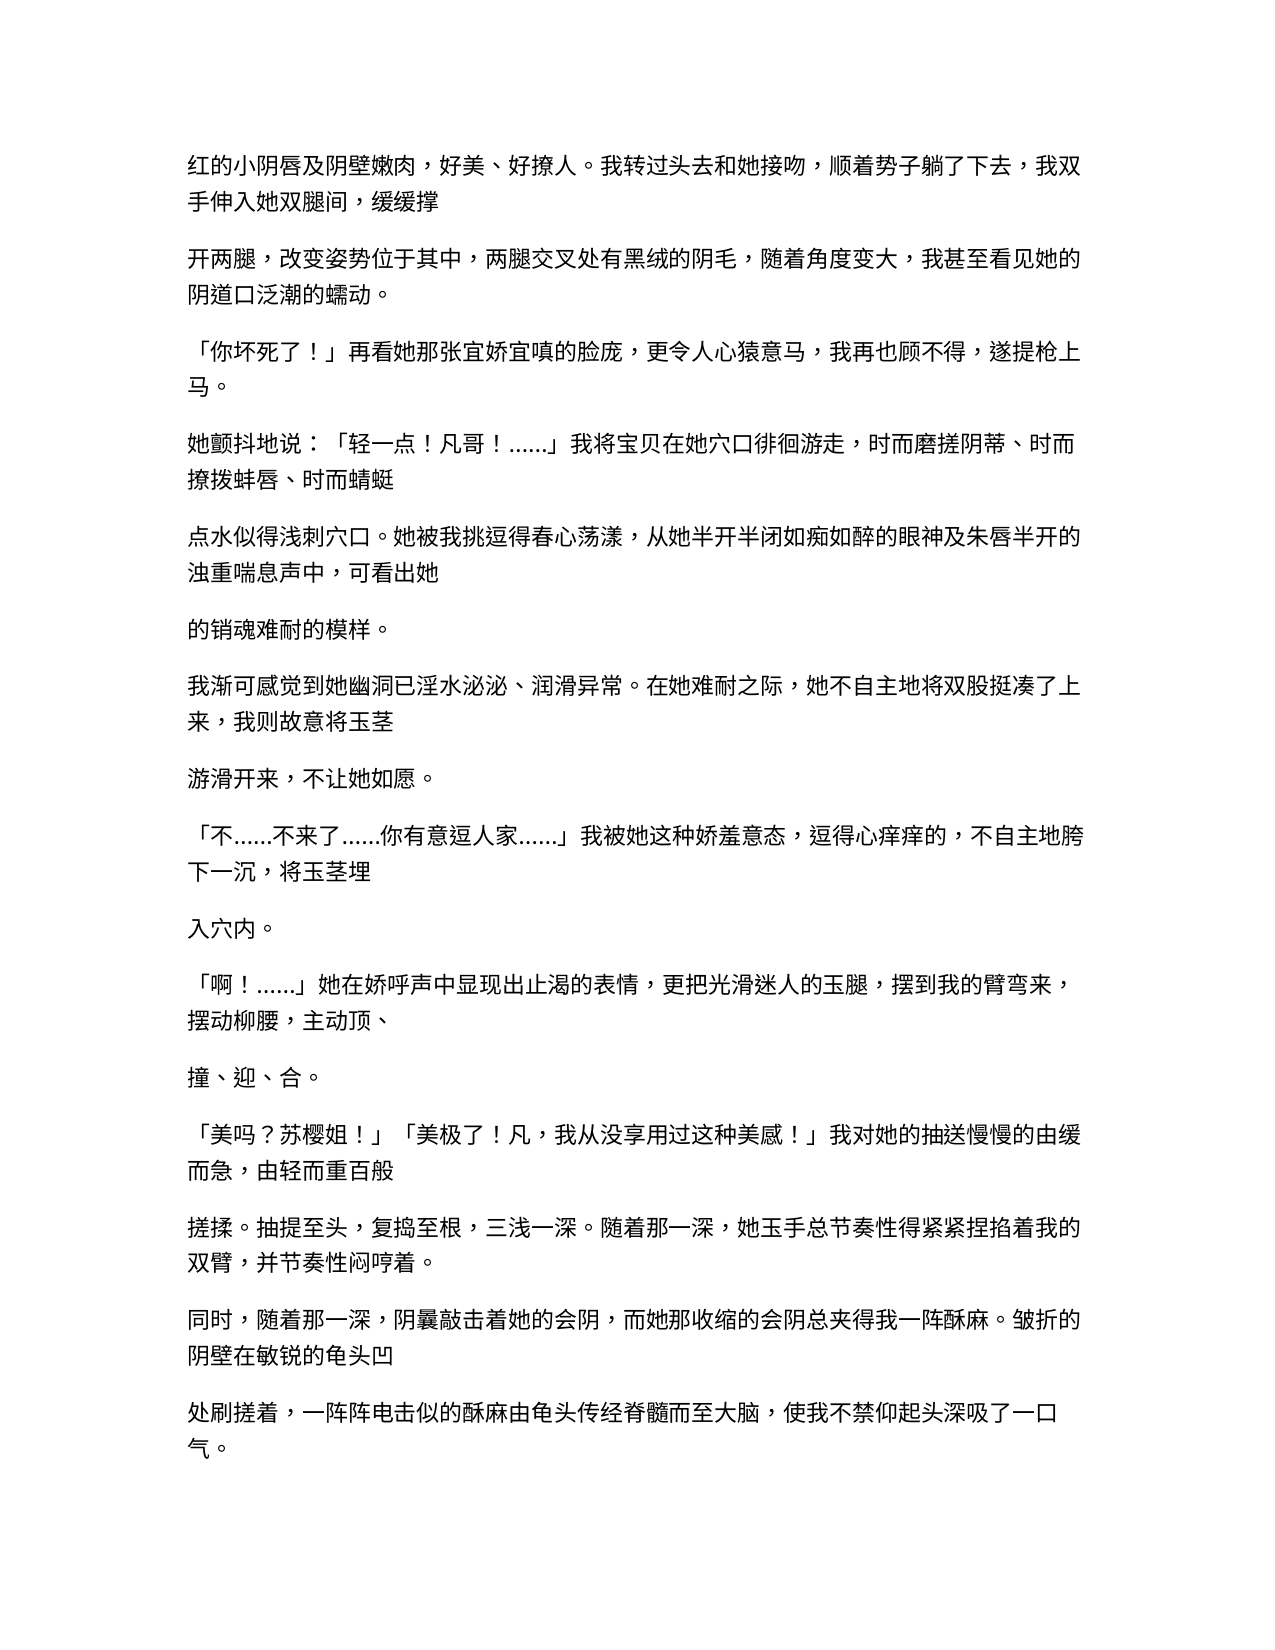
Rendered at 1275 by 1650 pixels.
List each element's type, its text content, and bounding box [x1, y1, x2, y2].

text 「不……不来了……你有意逗人家……」我被她这种娇羞意态，逗得心痒痒的，不自主地胯下一沉，将玉茎埋 [187, 820, 1087, 887]
text 我渐可感觉到她幽洞已淫水泌泌、润滑异常。在她难耐之际，她不自主地将双股挺凑了上来，我则故意将玉茎 [187, 670, 1087, 737]
text 点水似得浅刺穴口。她被我挑逗得春心荡漾，从她半开半闭如痴如醉的眼神及朱唇半开的浊重喘息声中，可看出她 [187, 521, 1087, 588]
text 「啊！……」她在娇呼声中显现出止渴的表情，更把光滑迷人的玉腿，摆到我的臂弯来，摆动柳腰，主动顶、 [187, 969, 1087, 1036]
text 入穴内。 [187, 912, 1087, 944]
text 她颤抖地说：「轻一点！凡哥！……」我将宝贝在她穴口徘徊游走，时而磨搓阴蒂、时而撩拨蚌唇、时而蜻蜓 [187, 428, 1087, 495]
text 的销魂难耐的模样。 [187, 613, 1087, 645]
text 「美吗？苏樱姐！」「美极了！凡，我从没享用过这种美感！」我对她的抽送慢慢的由缓而急，由轻而重百般 [187, 1119, 1087, 1186]
text 处刷搓着，一阵阵电击似的酥麻由龟头传经脊髓而至大脑，使我不禁仰起头深吸了一口气。 [187, 1397, 1087, 1464]
text 「你坏死了！」再看她那张宜娇宜嗔的脸庞，更令人心猿意马，我再也顾不得，遂提枪上马。 [187, 335, 1087, 403]
text 搓揉。抽提至头，复捣至根，三浅一深。随着那一深，她玉手总节奏性得紧紧捏掐着我的双臂，并节奏性闷哼着。 [187, 1211, 1087, 1279]
text 撞、迎、合。 [187, 1062, 1087, 1093]
text 开两腿，改变姿势位于其中，两腿交叉处有黑绒的阴毛，随着角度变大，我甚至看见她的阴道口泛潮的蠕动。 [187, 243, 1087, 310]
text 红的小阴唇及阴壁嫩肉，好美、好撩人。我转过头去和她接吻，顺着势子躺了下去，我双手伸入她双腿间，缓缓撑 [187, 150, 1087, 217]
text 同时，随着那一深，阴曩敲击着她的会阴，而她那收缩的会阴总夹得我一阵酥麻。皱折的阴壁在敏锐的龟头凹 [187, 1304, 1087, 1371]
text 游滑开来，不让她如愿。 [187, 763, 1087, 794]
